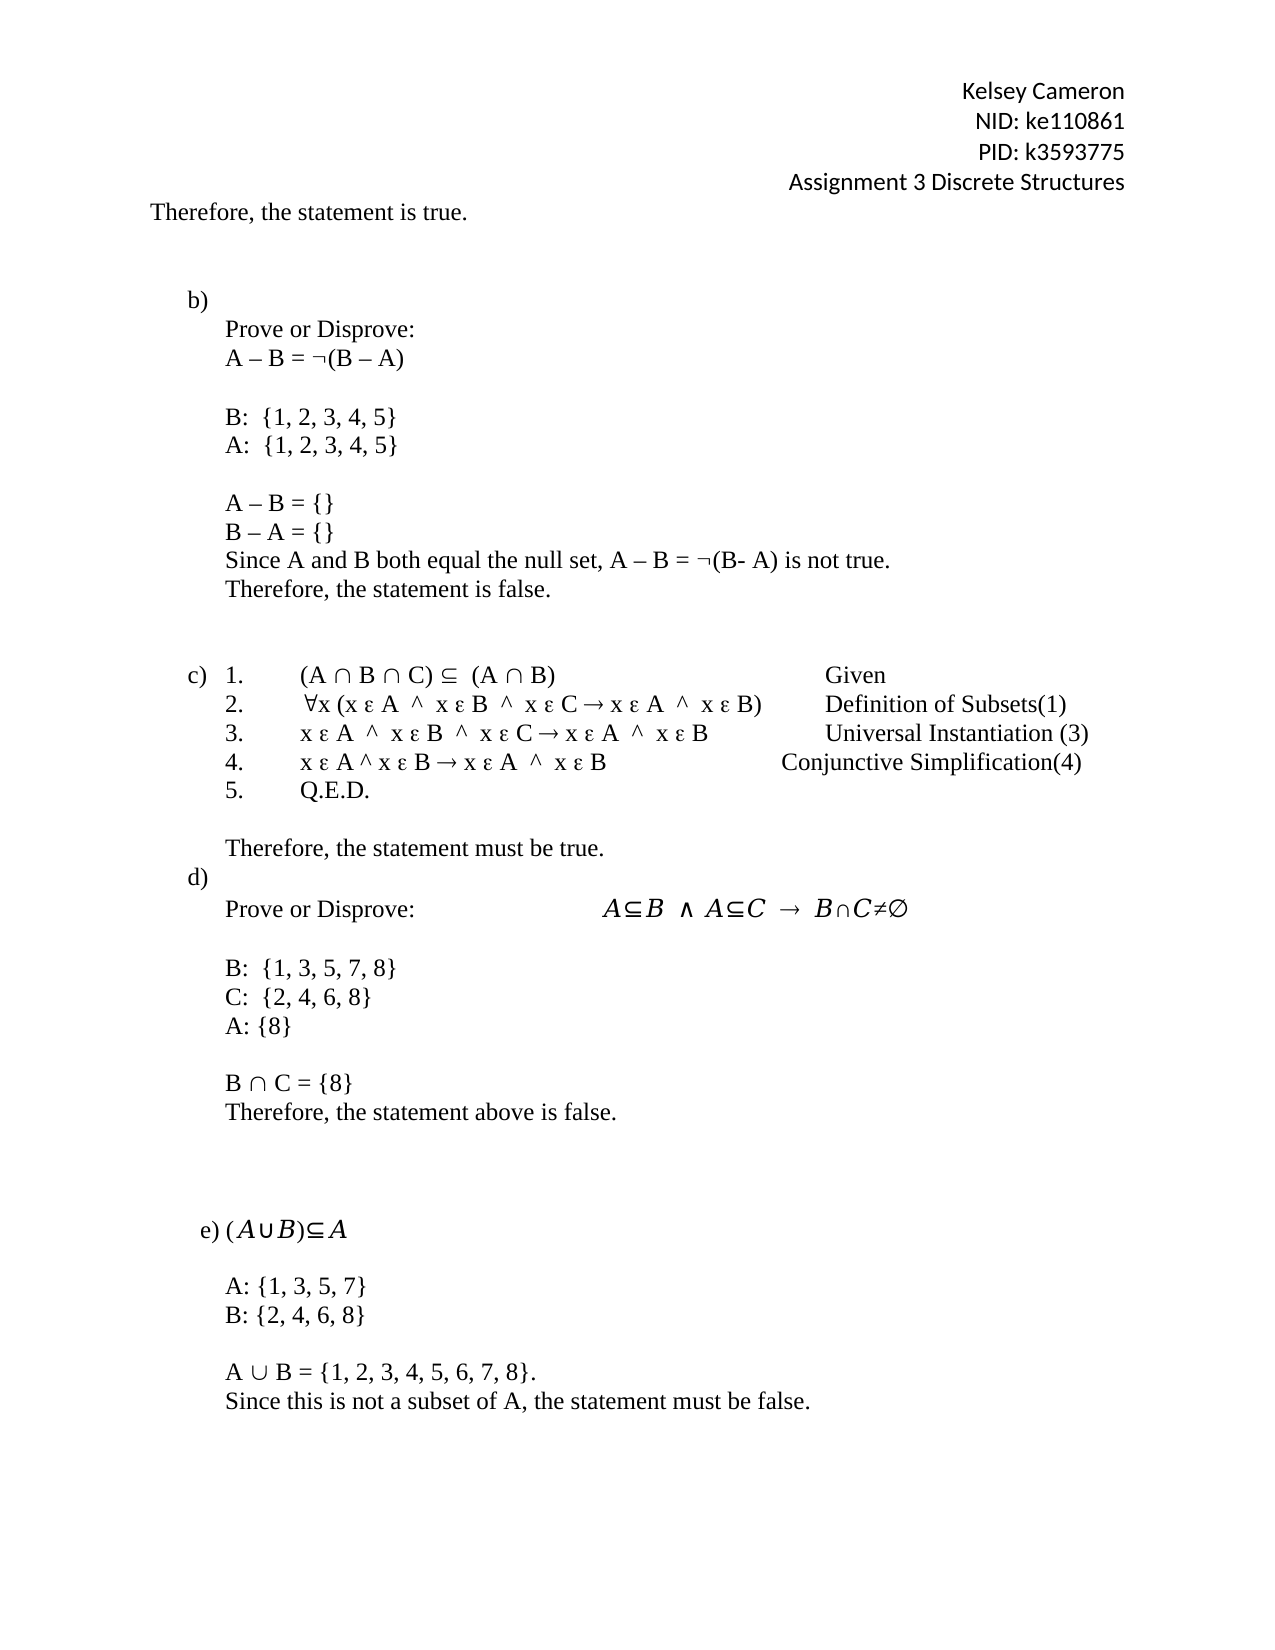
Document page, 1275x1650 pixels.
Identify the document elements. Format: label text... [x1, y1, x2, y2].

text Therefore, the statement is false. [225, 574, 1125, 603]
text e) (𝐴∪𝐵)⊆𝐴 [150, 1212, 1125, 1246]
text Since this is not a subset of A, the statement must be false. [150, 1386, 1125, 1415]
text B: {1, 3, 5, 7, 8} [150, 953, 1125, 982]
text Therefore, the statement is true. [150, 197, 1125, 226]
text 3. x A ^ x B ^ x C x A ^ x B Universal Instantiation (3) [225, 718, 1125, 747]
text B C = {8} [150, 1068, 1125, 1097]
text d) [150, 862, 1125, 891]
text A B = {1, 2, 3, 4, 5, 6, 7, 8}. [150, 1357, 1125, 1386]
text B: {2, 4, 6, 8} [150, 1300, 1125, 1329]
text B: {1, 2, 3, 4, 5} [225, 402, 1125, 431]
text A: {8} [150, 1011, 1125, 1040]
text 2. x (x A ^ x B ^ x C x A ^ x B) Definition of Subsets(1) [225, 689, 1125, 718]
text 5. Q.E.D. [225, 776, 1125, 804]
list Prove or Disprove: [225, 314, 1125, 343]
text A – B = {} [225, 488, 1125, 517]
text B – A = {} [225, 517, 1125, 546]
list 1. (A B C) (A B) Given [187, 661, 1125, 689]
text A – B = (B – A) [150, 343, 1125, 371]
text 4. x A ^ x B x A ^ x B Conjunctive Simplification(4) [225, 747, 1125, 776]
text Therefore, the statement above is false. [150, 1097, 1125, 1126]
text Therefore, the statement must be true. [225, 833, 1125, 862]
text Since A and B both equal the null set, A – B = (B- A) is not true. [225, 546, 1125, 574]
text Prove or Disprove: 𝐴⊆𝐵 ∧ 𝐴⊆𝐶 𝐵∩𝐶≠∅ [225, 891, 1125, 953]
text A: {1, 2, 3, 4, 5} [225, 431, 1125, 459]
text A: {1, 3, 5, 7} [225, 1271, 1125, 1300]
text C: {2, 4, 6, 8} [150, 982, 1125, 1011]
